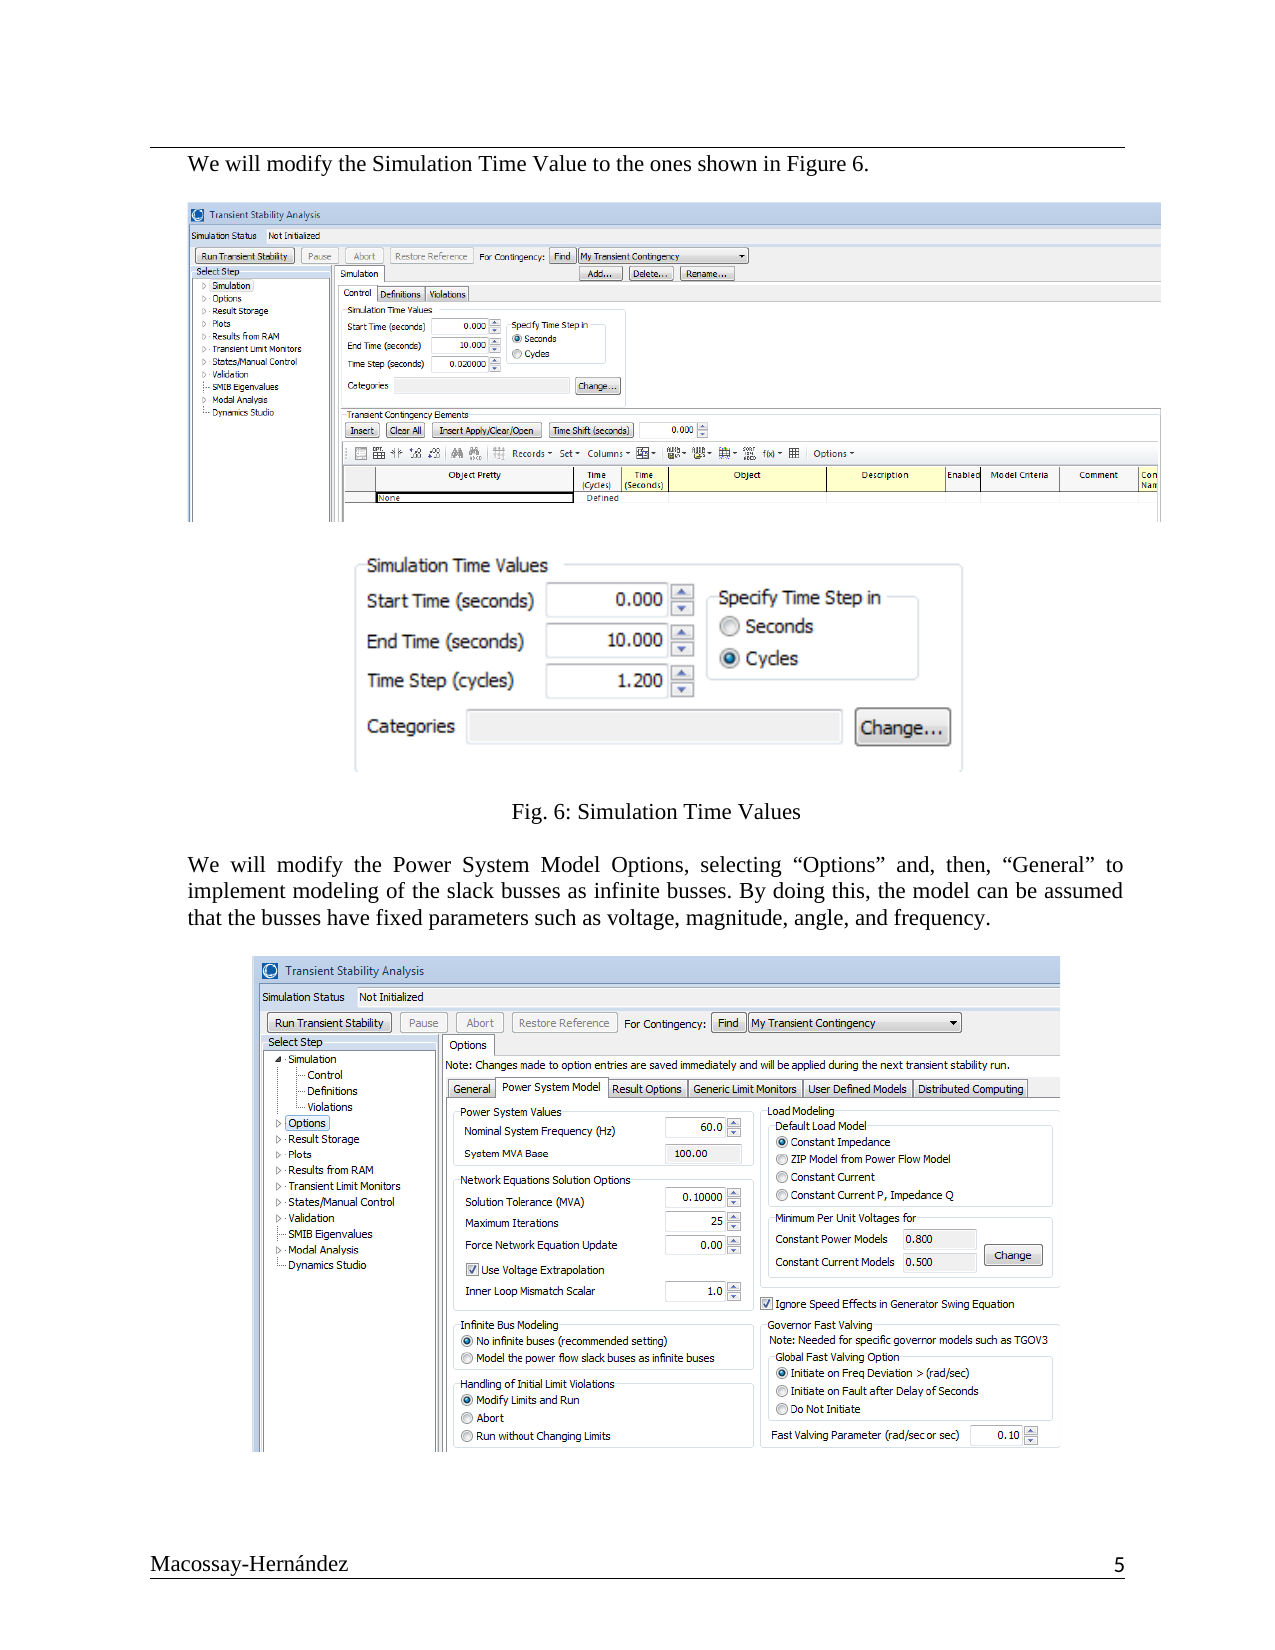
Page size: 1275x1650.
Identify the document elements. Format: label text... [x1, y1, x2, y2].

text We will modify the Simulation Time Value to the ones shown in Figure 6. [187, 150, 1125, 176]
text Fig. 6: Simulation Time Values [187, 798, 1125, 824]
picture [252, 956, 1060, 1452]
picture [187, 202, 1161, 522]
picture [348, 547, 965, 772]
text We will modify the Power System Model Options, selecting “Options” and, then, “General” to implement modeling of the slack busses as infinite busses. By doing this, the model can be assumed that the busses have fixed parameters such as voltage, magnitude, angle, and frequency. [187, 851, 1125, 930]
